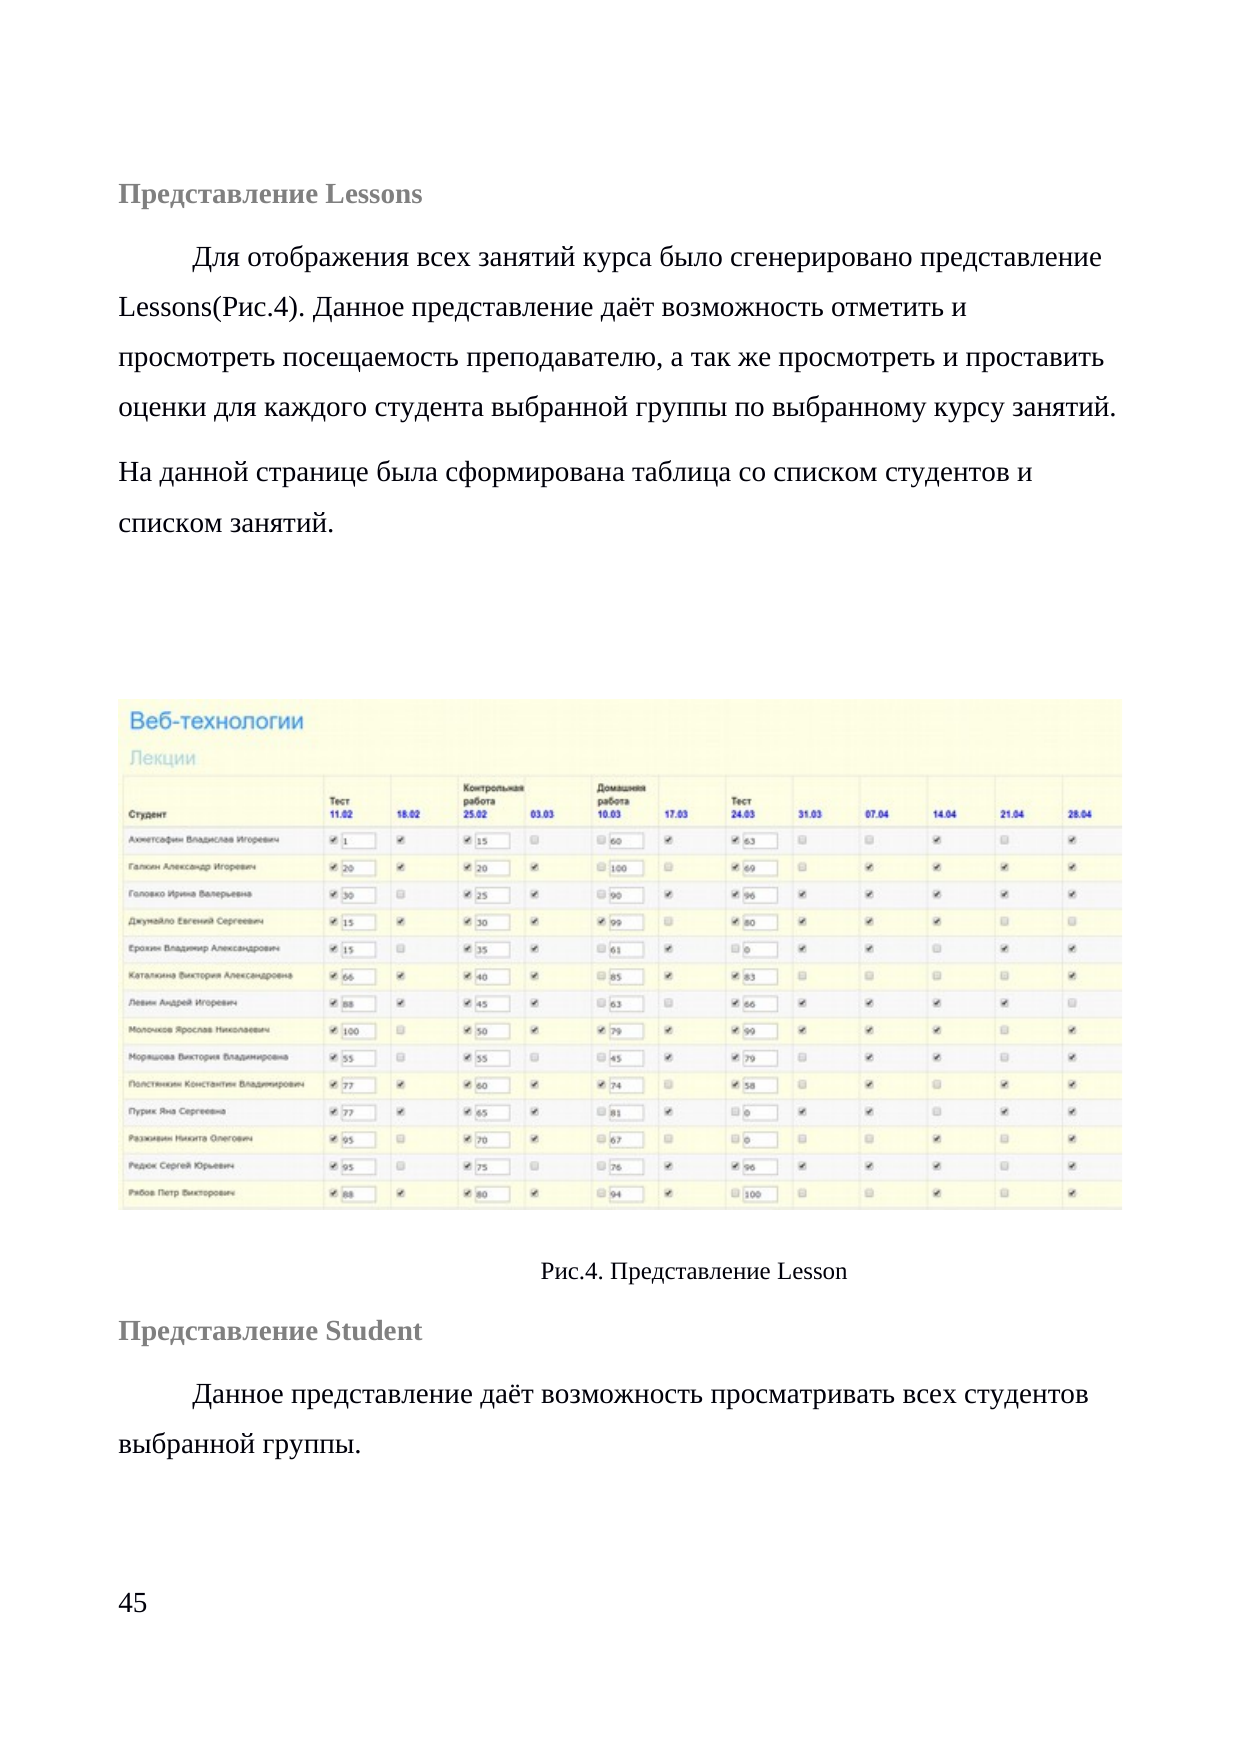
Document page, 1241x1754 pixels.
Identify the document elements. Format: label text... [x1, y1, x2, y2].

text Данное представление даёт возможность просматривать всех студентов выбранной группы. [118, 1376, 1122, 1460]
picture [118, 699, 1123, 1210]
text На данной странице была сформирована таблица со списком студентов и списком занятий. [118, 454, 1122, 538]
text Представление Student [118, 1313, 1122, 1347]
text Рис.4. Представление Lesson [118, 1210, 1122, 1284]
text Для отображения всех занятий курса было сгенерировано представление Lessons(Рис.4). Данное представление даёт возможность отметить и просмотреть посещаемость преподавателю, а так же просмотреть и проставить оценки для каждого студента выбранной группы по выбранному курсу занятий. [118, 239, 1122, 423]
text Представление Lessons [118, 176, 1122, 209]
